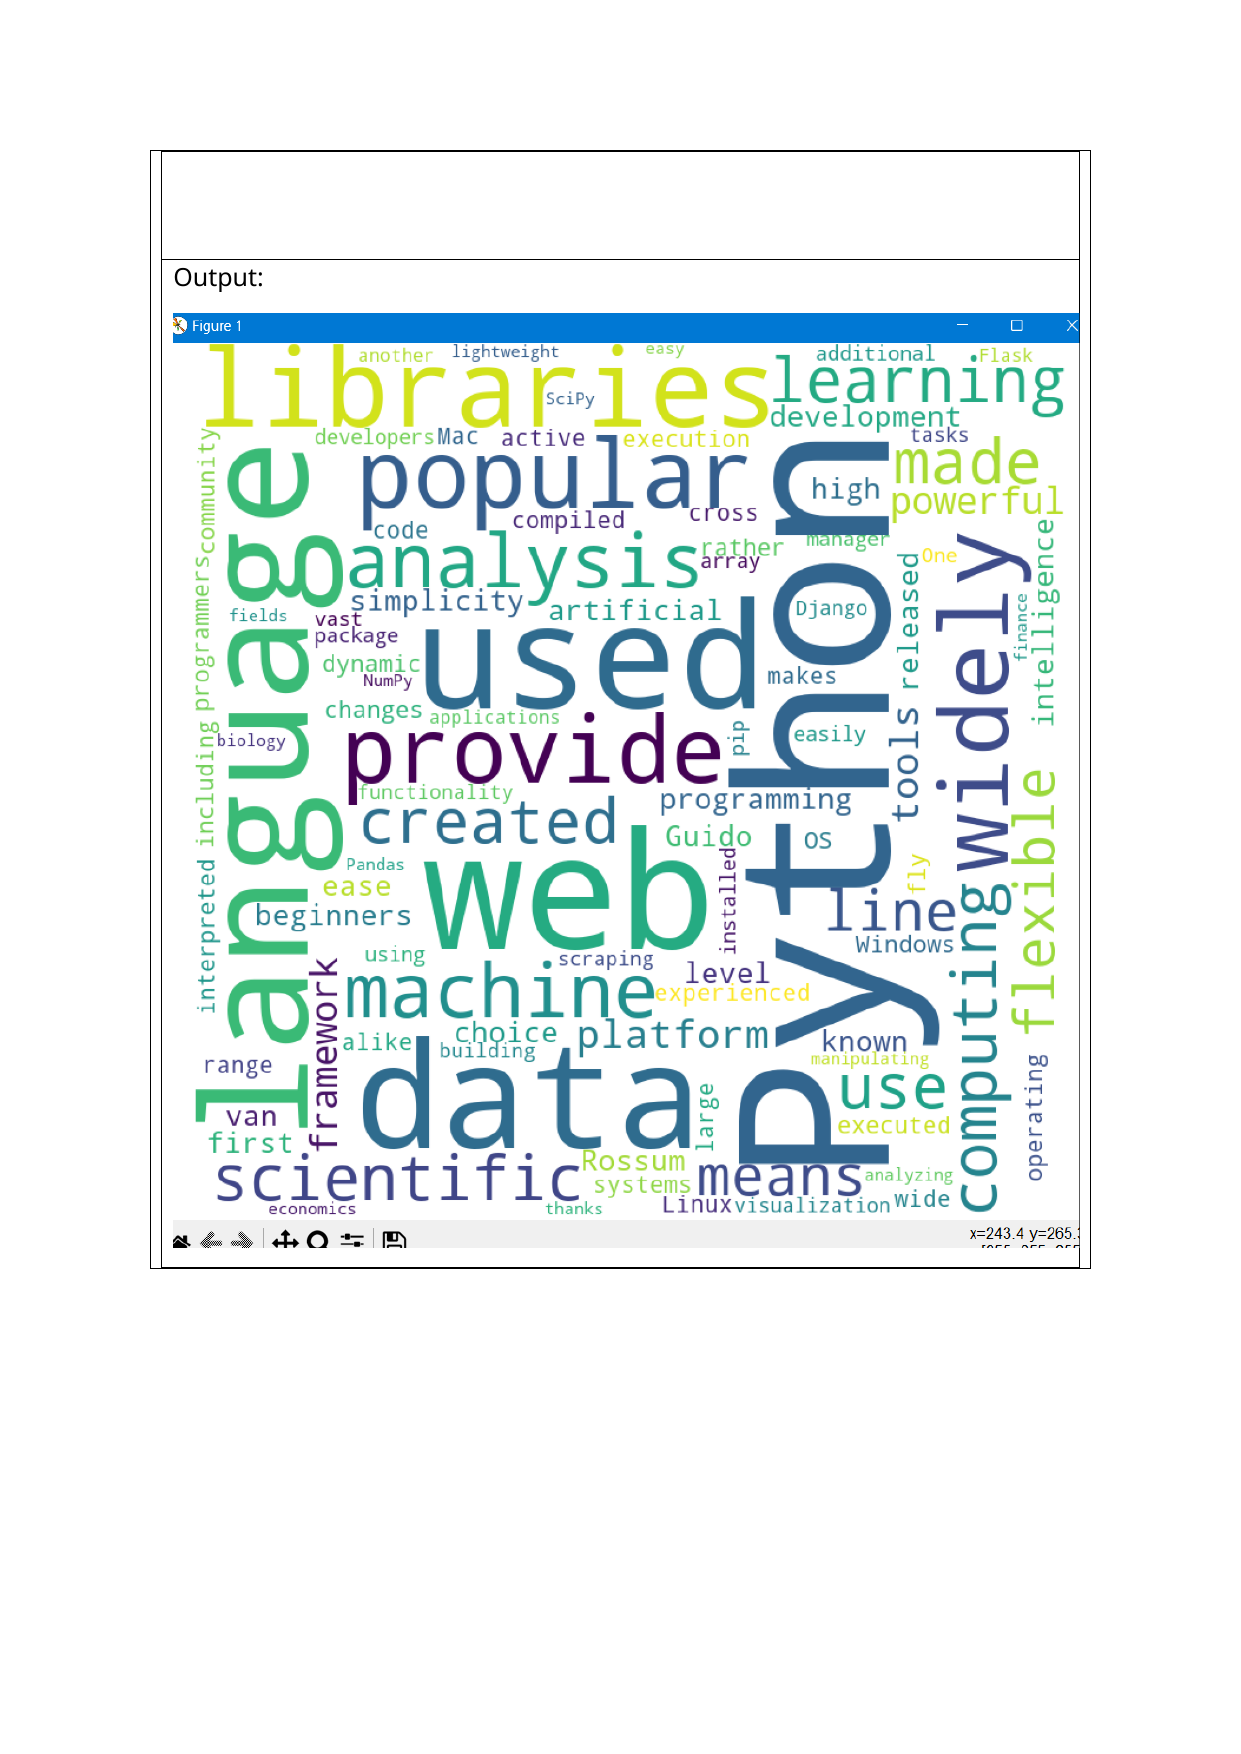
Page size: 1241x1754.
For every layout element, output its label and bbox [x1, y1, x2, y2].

table_cell [1080, 151, 1090, 1268]
table_cell [162, 260, 1079, 1267]
table_cell [162, 152, 1079, 259]
table_cell [151, 151, 161, 1268]
picture [173, 313, 1080, 1248]
